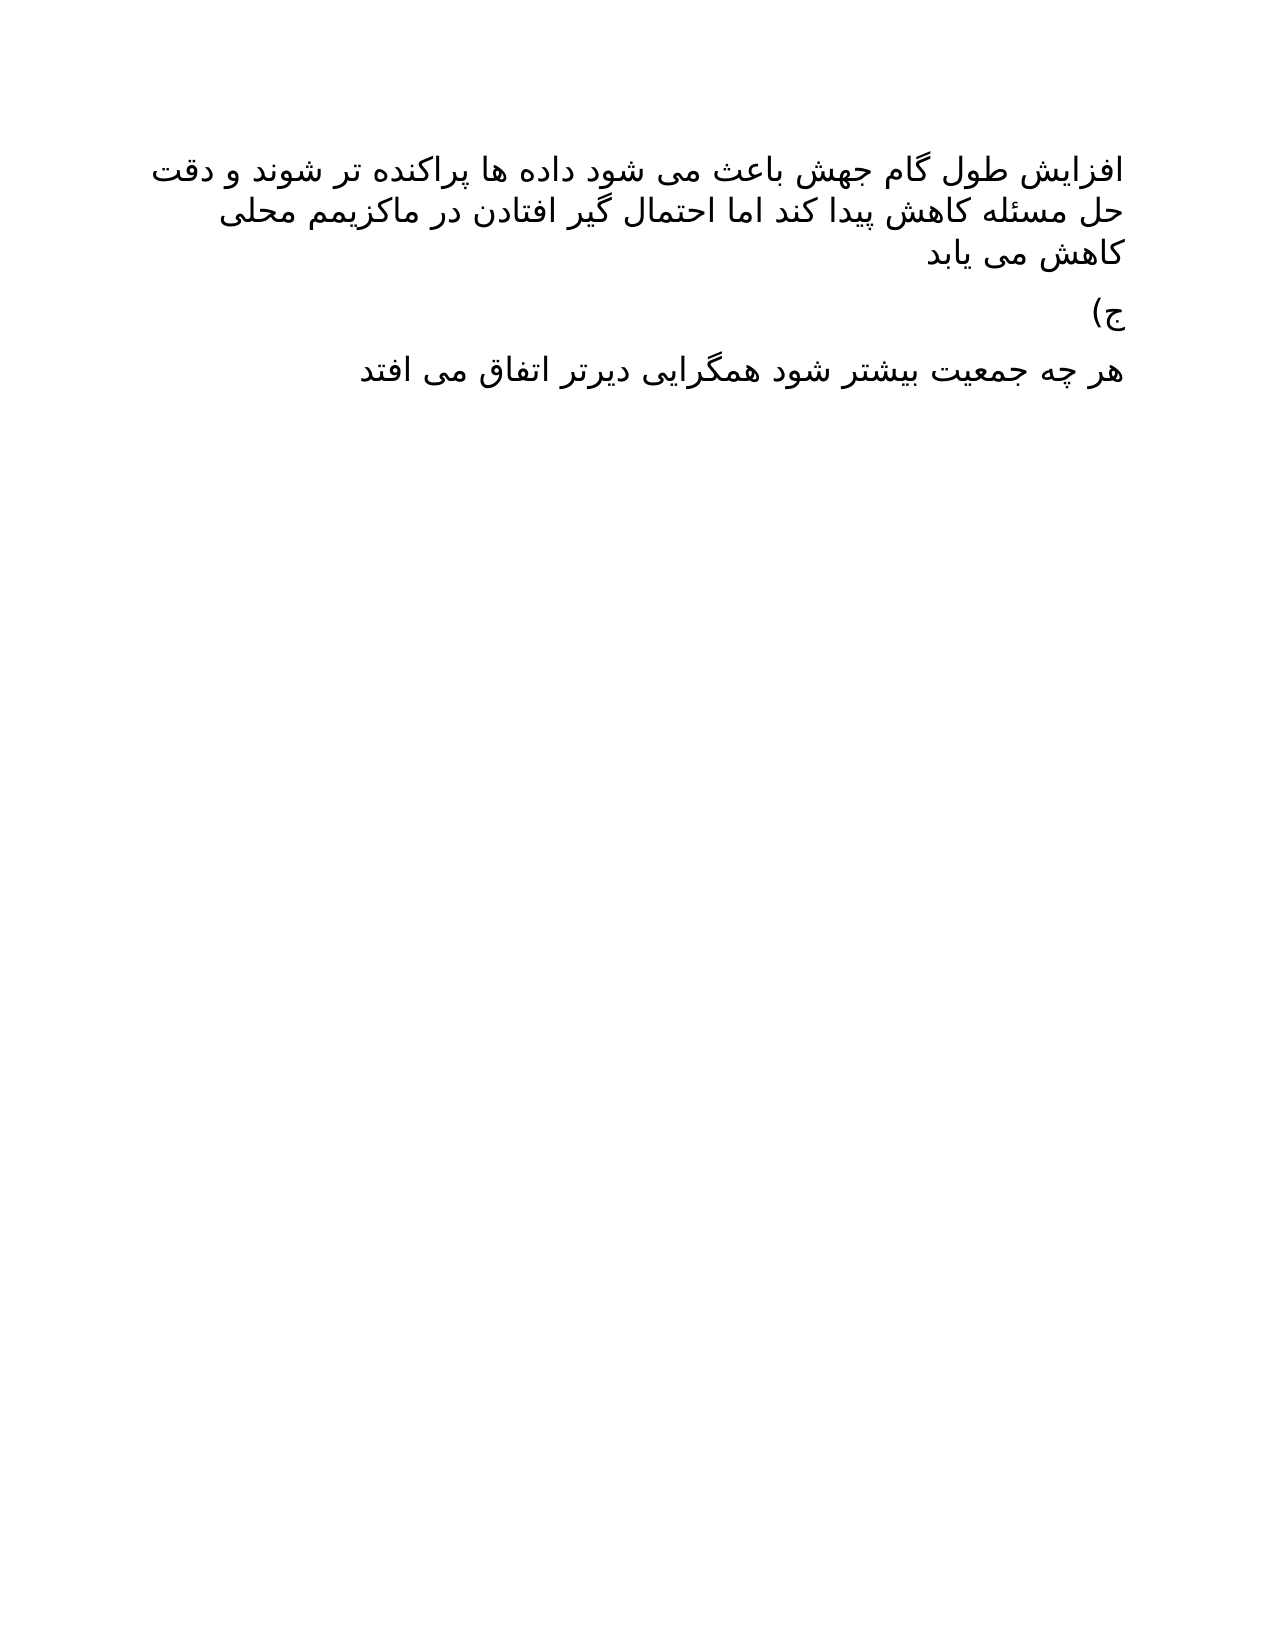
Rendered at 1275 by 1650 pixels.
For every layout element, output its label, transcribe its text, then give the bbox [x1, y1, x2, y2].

text افزایش طول گام جهش باعث می شود داده ها پراکنده تر شوند و دقت حل مسئله کاهش پیدا کند اما احتمال گیر افتادن در ماکزیمم محلی کاهش می یابد [150, 150, 1125, 273]
text ج) [150, 292, 1125, 331]
text هر چه جمعیت بیشتر شود همگرایی دیرتر اتفاق می افتد [150, 351, 1125, 390]
